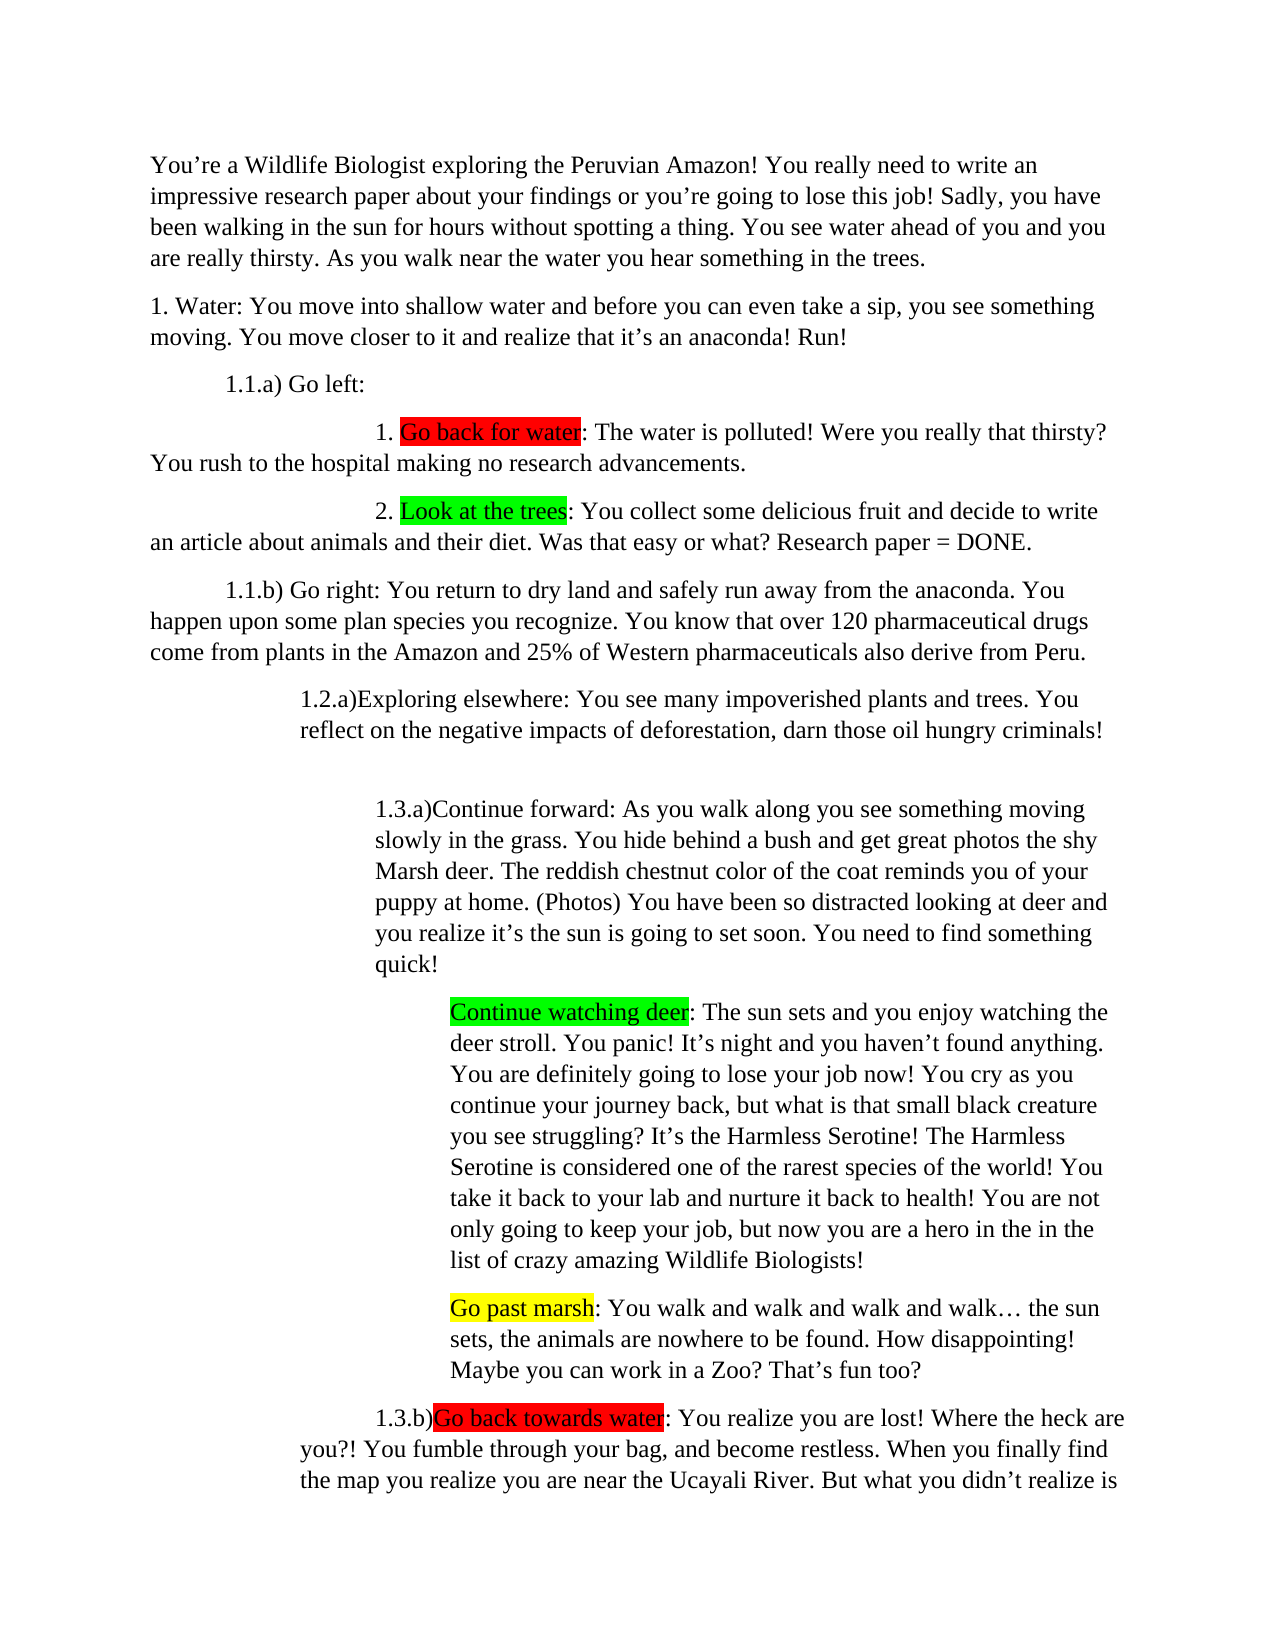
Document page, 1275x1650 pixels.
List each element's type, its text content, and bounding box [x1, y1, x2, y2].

text 1.2.a)Exploring elsewhere: You see many impoverished plants and trees. You reflect on the negative impacts of deforestation, darn those oil hungry criminals! [300, 684, 1125, 775]
text Continue watching deer: The sun sets and you enjoy watching the deer stroll. You panic! It’s night and you haven’t found anything. You are definitely going to lose your job now! You cry as you continue your journey back, but what is that small black creature you see struggling? It’s the Harmless Serotine! The Harmless Serotine is considered one of the rarest species of the world! You take it back to your lab and nurture it back to health! You are not only going to keep your job, but now you are a hero in the in the list of crazy amazing Wildlife Biologists! [450, 997, 1125, 1274]
text 1. Go back for water: The water is polluted! Were you really that thirsty? You rush to the hospital making no research advancements. [150, 417, 1125, 477]
text 2. Look at the trees: You collect some delicious fruit and decide to write an article about animals and their diet. Was that easy or what? Research paper = DONE. [150, 496, 1125, 556]
text 1.1.a) Go left: [150, 369, 1125, 398]
text 1.3.a)Continue forward: As you walk along you see something moving slowly in the grass. You hide behind a bush and get great photos the shy Marsh deer. The reddish chestnut color of the coat reminds you of your puppy at home. (Photos) You have been so distracted looking at deer and you realize it’s the sun is going to set soon. You need to find something quick! [375, 794, 1125, 978]
text 1. Water: You move into shallow water and before you can even take a sip, you see something moving. You move closer to it and realize that it’s an anaconda! Run! [150, 291, 1125, 351]
text Go past marsh: You walk and walk and walk and walk… the sun sets, the animals are nowhere to be found. How disappointing! Maybe you can work in a Zoo? That’s fun too? [450, 1293, 1125, 1384]
text You’re a Wildlife Biologist exploring the Peruvian Amazon! You really need to write an impressive research paper about your findings or you’re going to lose this job! Sadly, you have been walking in the sun for hours without spotting a thing. You see water ahead of you and you are really thirsty. As you walk near the water you hear something in the trees. [150, 150, 1125, 272]
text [300, 1403, 1125, 1494]
text 1.1.b) Go right: You return to dry land and safely run away from the anaconda. You happen upon some plan species you recognize. You know that over 120 pharmaceutical drugs come from plants in the Amazon and 25% of Western pharmaceuticals also derive from Peru. [150, 575, 1125, 666]
